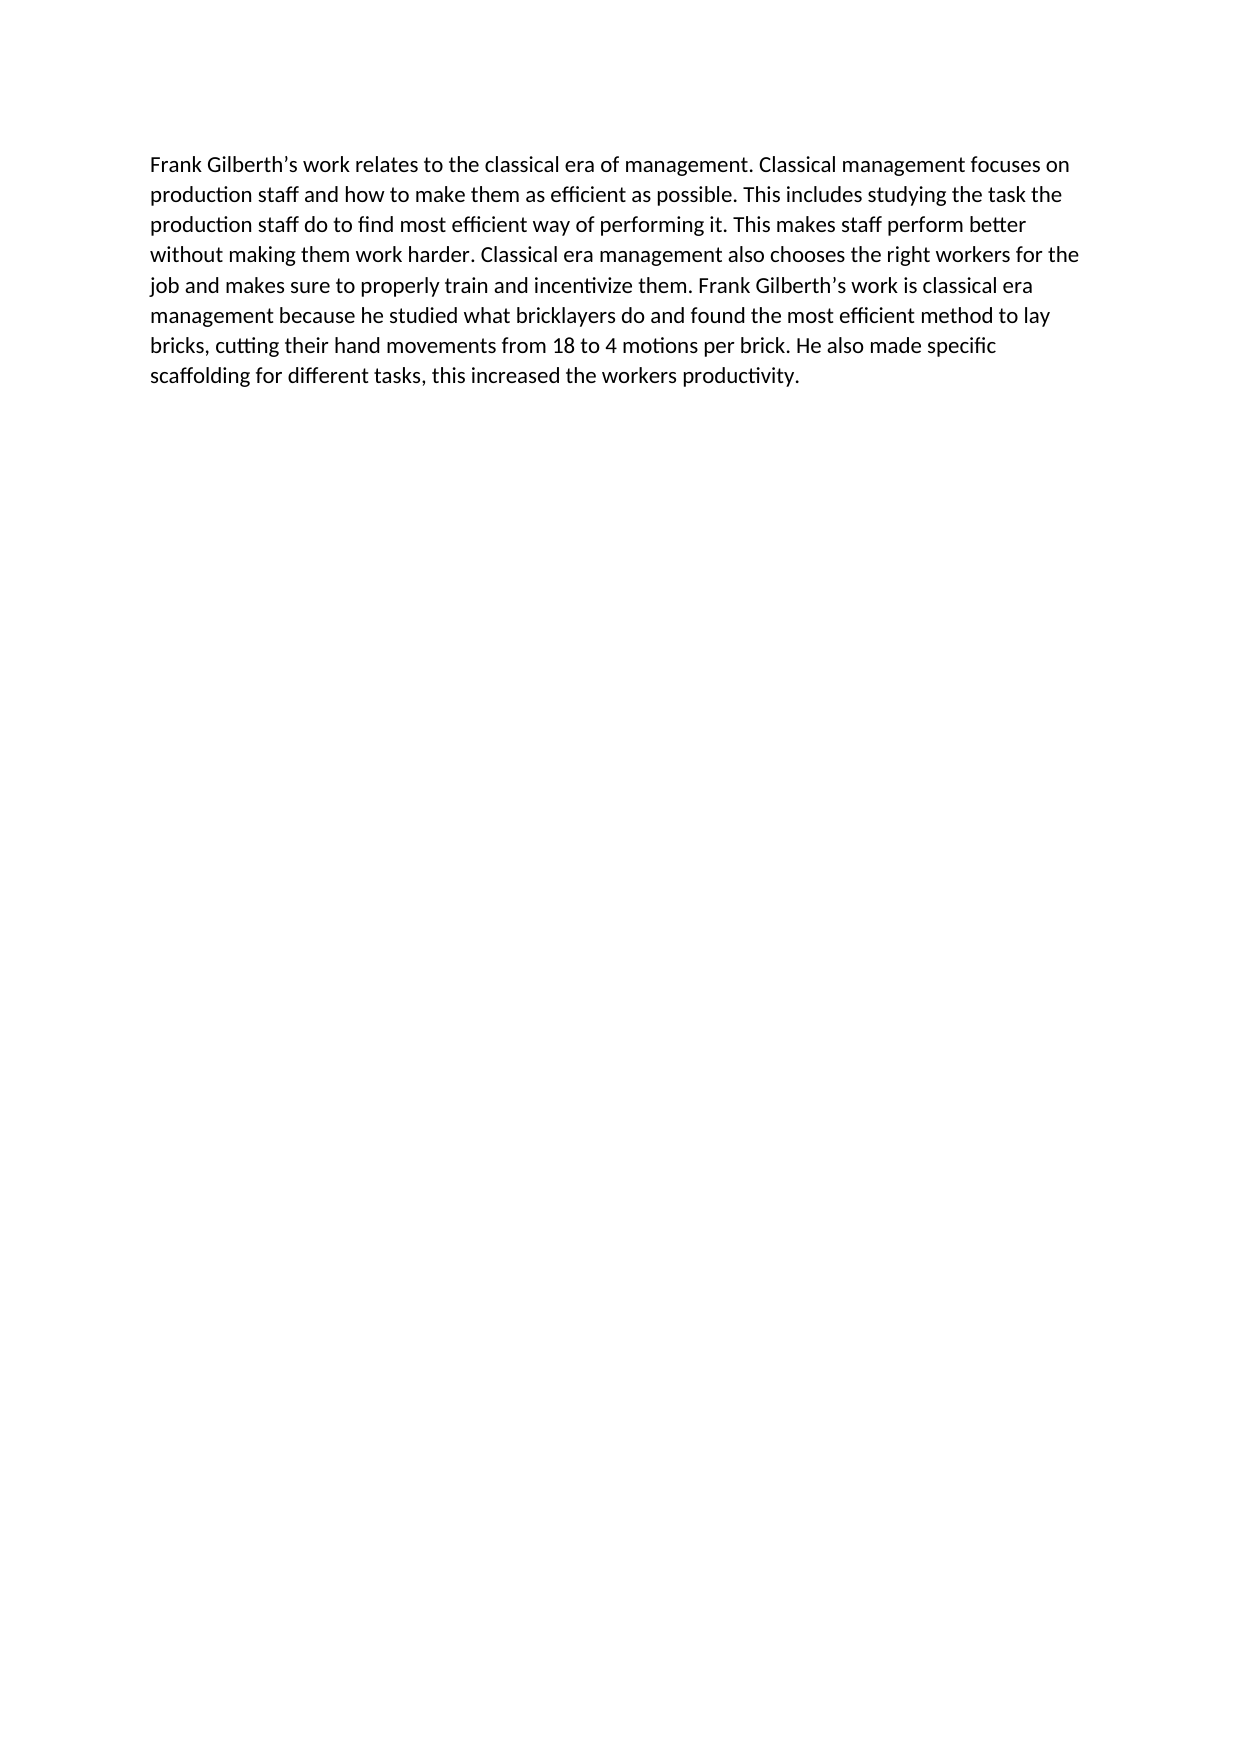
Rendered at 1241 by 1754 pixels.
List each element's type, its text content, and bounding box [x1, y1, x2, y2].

text Frank Gilberth’s work relates to the classical era of management. Classical management focuses on production staff and how to make them as efficient as possible. This includes studying the task the production staff do to find most efficient way of performing it. This makes staff perform better without making them work harder. Classical era management also chooses the right workers for the job and makes sure to properly train and incentivize them. Frank Gilberth’s work is classical era management because he studied what bricklayers do and found the most efficient method to lay bricks, cutting their hand movements from 18 to 4 motions per brick. He also made specific scaffolding for different tasks, this increased the workers productivity. [150, 150, 1090, 389]
